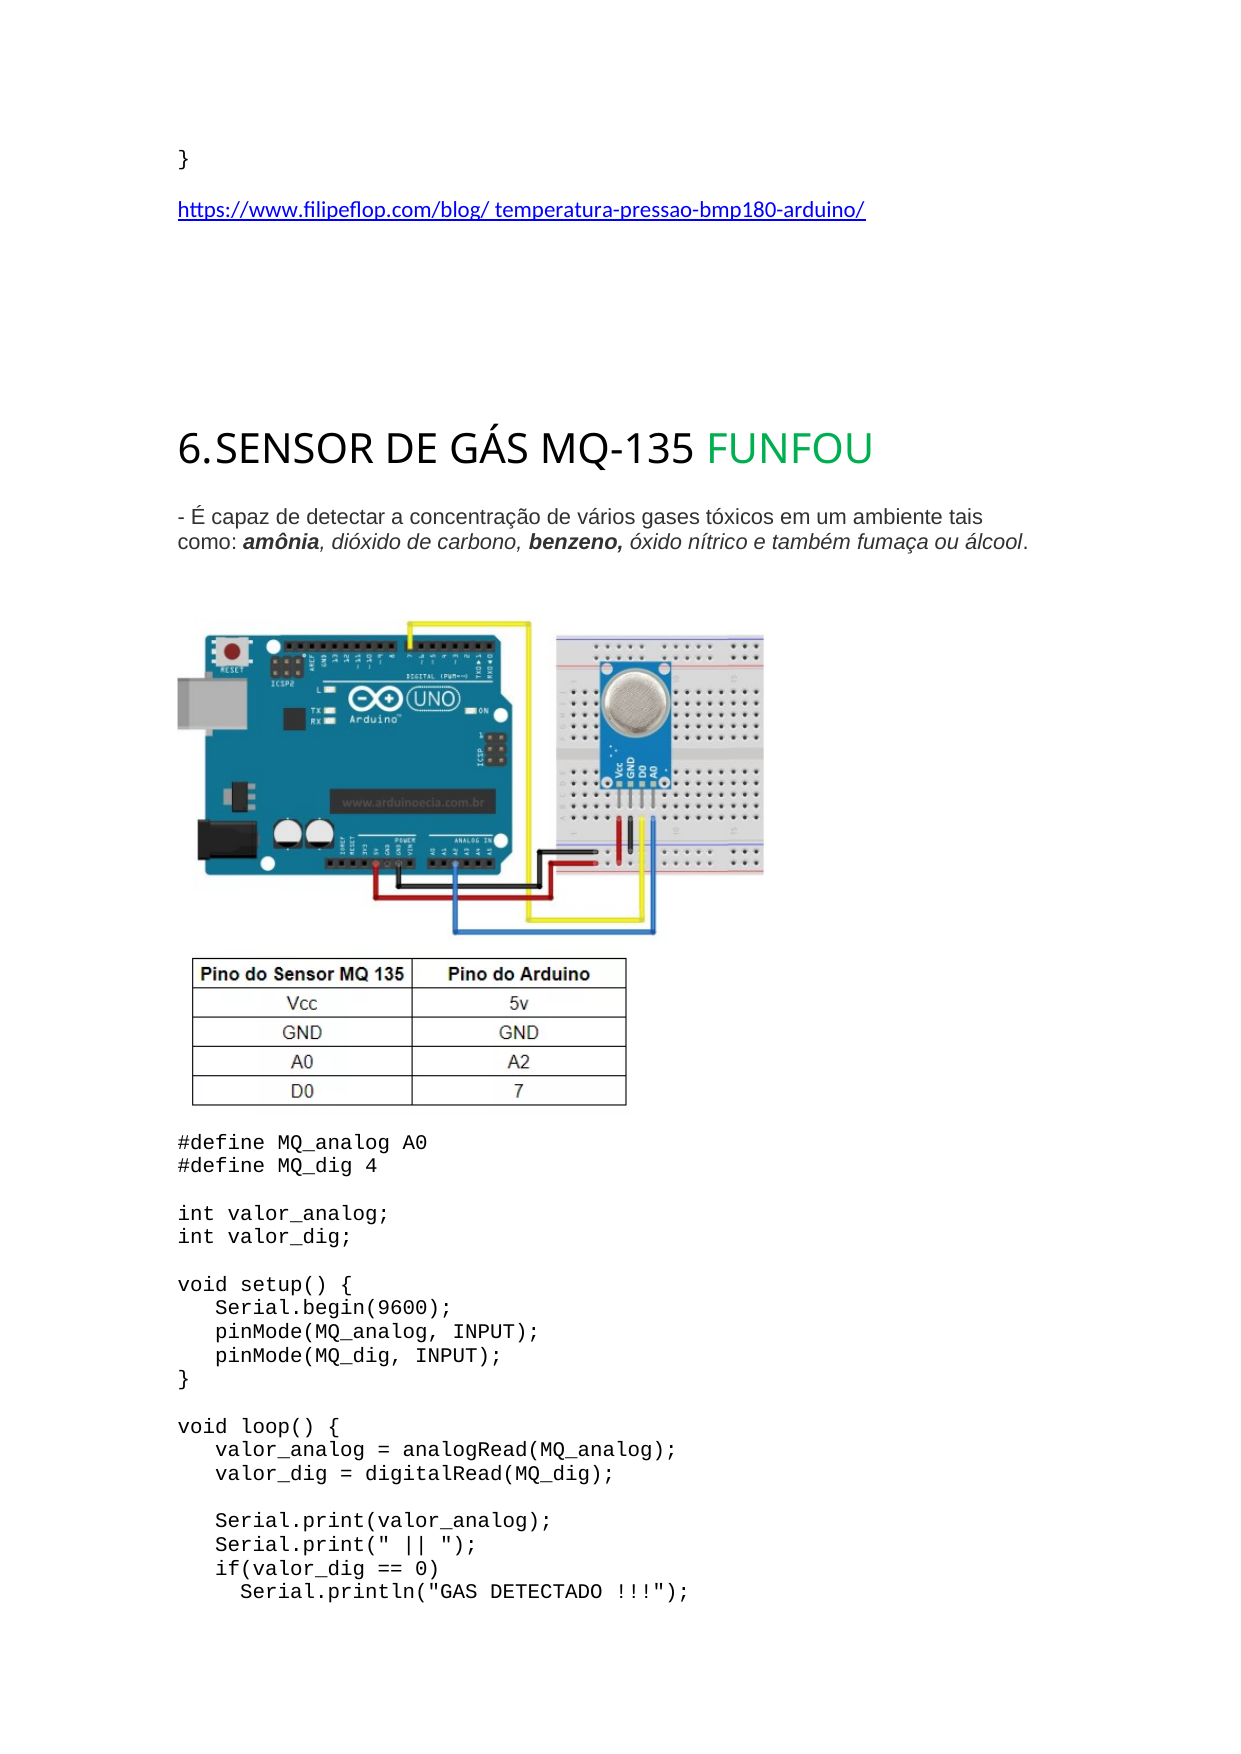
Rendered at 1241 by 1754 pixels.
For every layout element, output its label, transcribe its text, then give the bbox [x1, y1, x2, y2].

text Serial.begin(9600); [177, 1297, 1063, 1321]
text #define MQ_analog A0 [177, 1132, 1063, 1156]
text Serial.print(valor_analog); [177, 1510, 1063, 1534]
text pinMode(MQ_analog, INPUT); [177, 1321, 1063, 1345]
text void setup() { [177, 1274, 1063, 1297]
text https://www.filipeflop.com/blog/ temperatura-pressao-bmp180-arduino/ [177, 195, 1063, 223]
text valor_dig = digitalRead(MQ_dig); [177, 1463, 1063, 1487]
text if(valor_dig == 0) [177, 1557, 1063, 1581]
text valor_analog = analogRead(MQ_analog); [177, 1439, 1063, 1463]
text void loop() { [177, 1416, 1063, 1439]
text #define MQ_dig 4 [177, 1156, 1063, 1179]
text Serial.println("GAS DETECTADO !!!"); [177, 1581, 1063, 1605]
text } [177, 148, 1063, 171]
text pinMode(MQ_dig, INPUT); [177, 1345, 1063, 1368]
text Serial.print(" || "); [177, 1534, 1063, 1557]
subtitle SENSOR DE GÁS MQ-135 FUNFOU [177, 419, 1063, 476]
picture [177, 586, 764, 1132]
text } [177, 1368, 1063, 1392]
text int valor_dig; [177, 1226, 1063, 1250]
text int valor_analog; [177, 1203, 1063, 1226]
